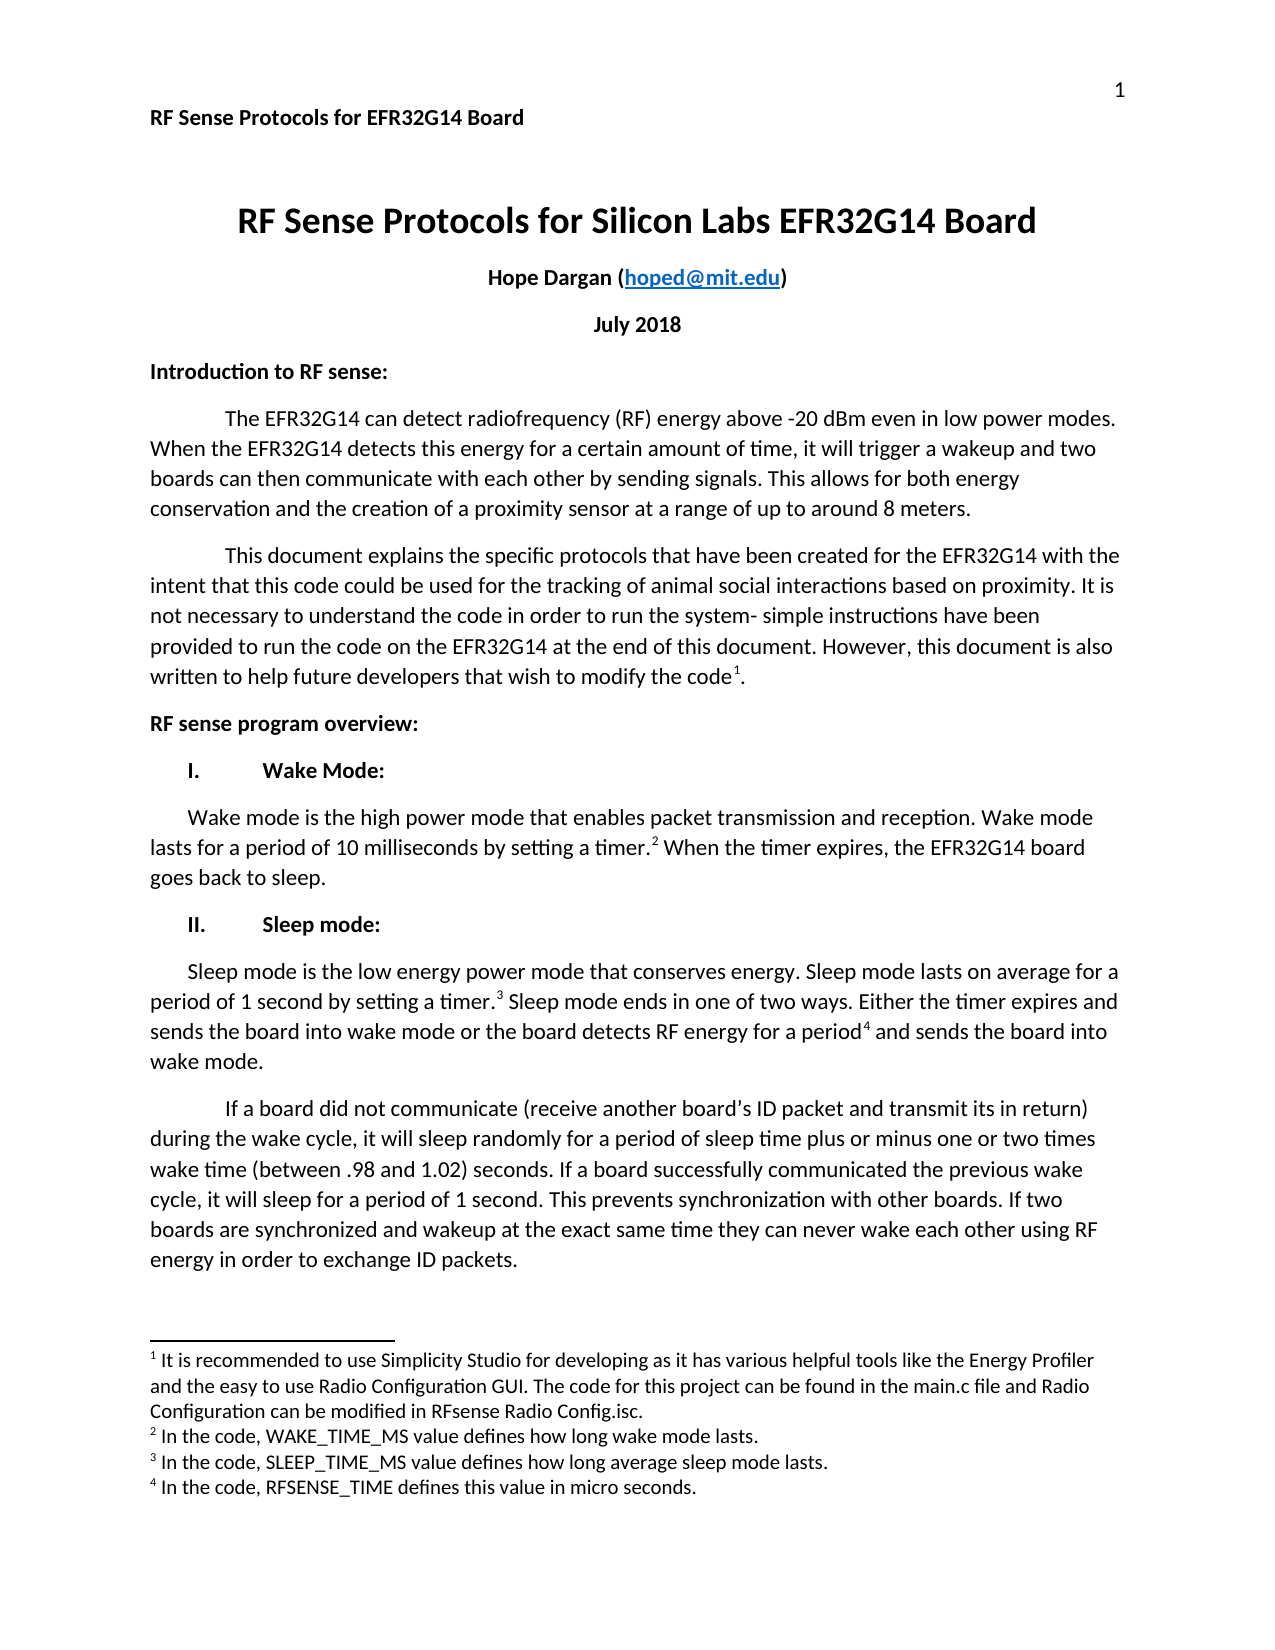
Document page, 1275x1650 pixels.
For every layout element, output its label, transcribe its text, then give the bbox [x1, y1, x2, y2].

text This document explains the specific protocols that have been created for the EFR32G14 with the intent that this code could be used for the tracking of animal social interactions based on proximity. It is not necessary to understand the code in order to run the system- simple instructions have been provided to run the code on the EFR32G14 at the end of this document. However, this document is also written to help future developers that wish to modify the code. [150, 541, 1125, 690]
text If a board did not communicate (receive another board’s ID packet and transmit its in return) during the wake cycle, it will sleep randomly for a period of sleep time plus or minus one or two times wake time (between .98 and 1.02) seconds. If a board successfully communicated the previous wake cycle, it will sleep for a period of 1 second. This prevents synchronization with other boards. If two boards are synchronized and wakeup at the exact same time they can never wake each other using RF energy in order to exchange ID packets. [150, 1094, 1125, 1273]
list Wake Mode: [187, 756, 1125, 784]
text RF Sense Protocols for Silicon Labs EFR32G14 Board [150, 197, 1125, 243]
text The EFR32G14 can detect radiofrequency (RF) energy above -20 dBm even in low power modes. When the EFR32G14 detects this energy for a certain amount of time, it will trigger a wakeup and two boards can then communicate with each other by sending signals. This allows for both energy conservation and the creation of a proximity sensor at a range of up to around 8 meters. [150, 404, 1125, 522]
text Sleep mode is the low energy power mode that conserves energy. Sleep mode lasts on average for a period of 1 second by setting a timer. Sleep mode ends in one of two ways. Either the timer expires and sends the board into wake mode or the board detects RF energy for a period and sends the board into wake mode. [150, 957, 1125, 1075]
text Introduction to RF sense: [150, 357, 1125, 385]
text RF sense program overview: [150, 709, 1125, 737]
list Sleep mode: [187, 910, 1125, 938]
text July 2018 [150, 310, 1125, 338]
text Hope Dargan (hoped@mit.edu) [150, 263, 1125, 291]
text Wake mode is the high power mode that enables packet transmission and reception. Wake mode lasts for a period of 10 milliseconds by setting a timer. When the timer expires, the EFR32G14 board goes back to sleep. [150, 803, 1125, 891]
